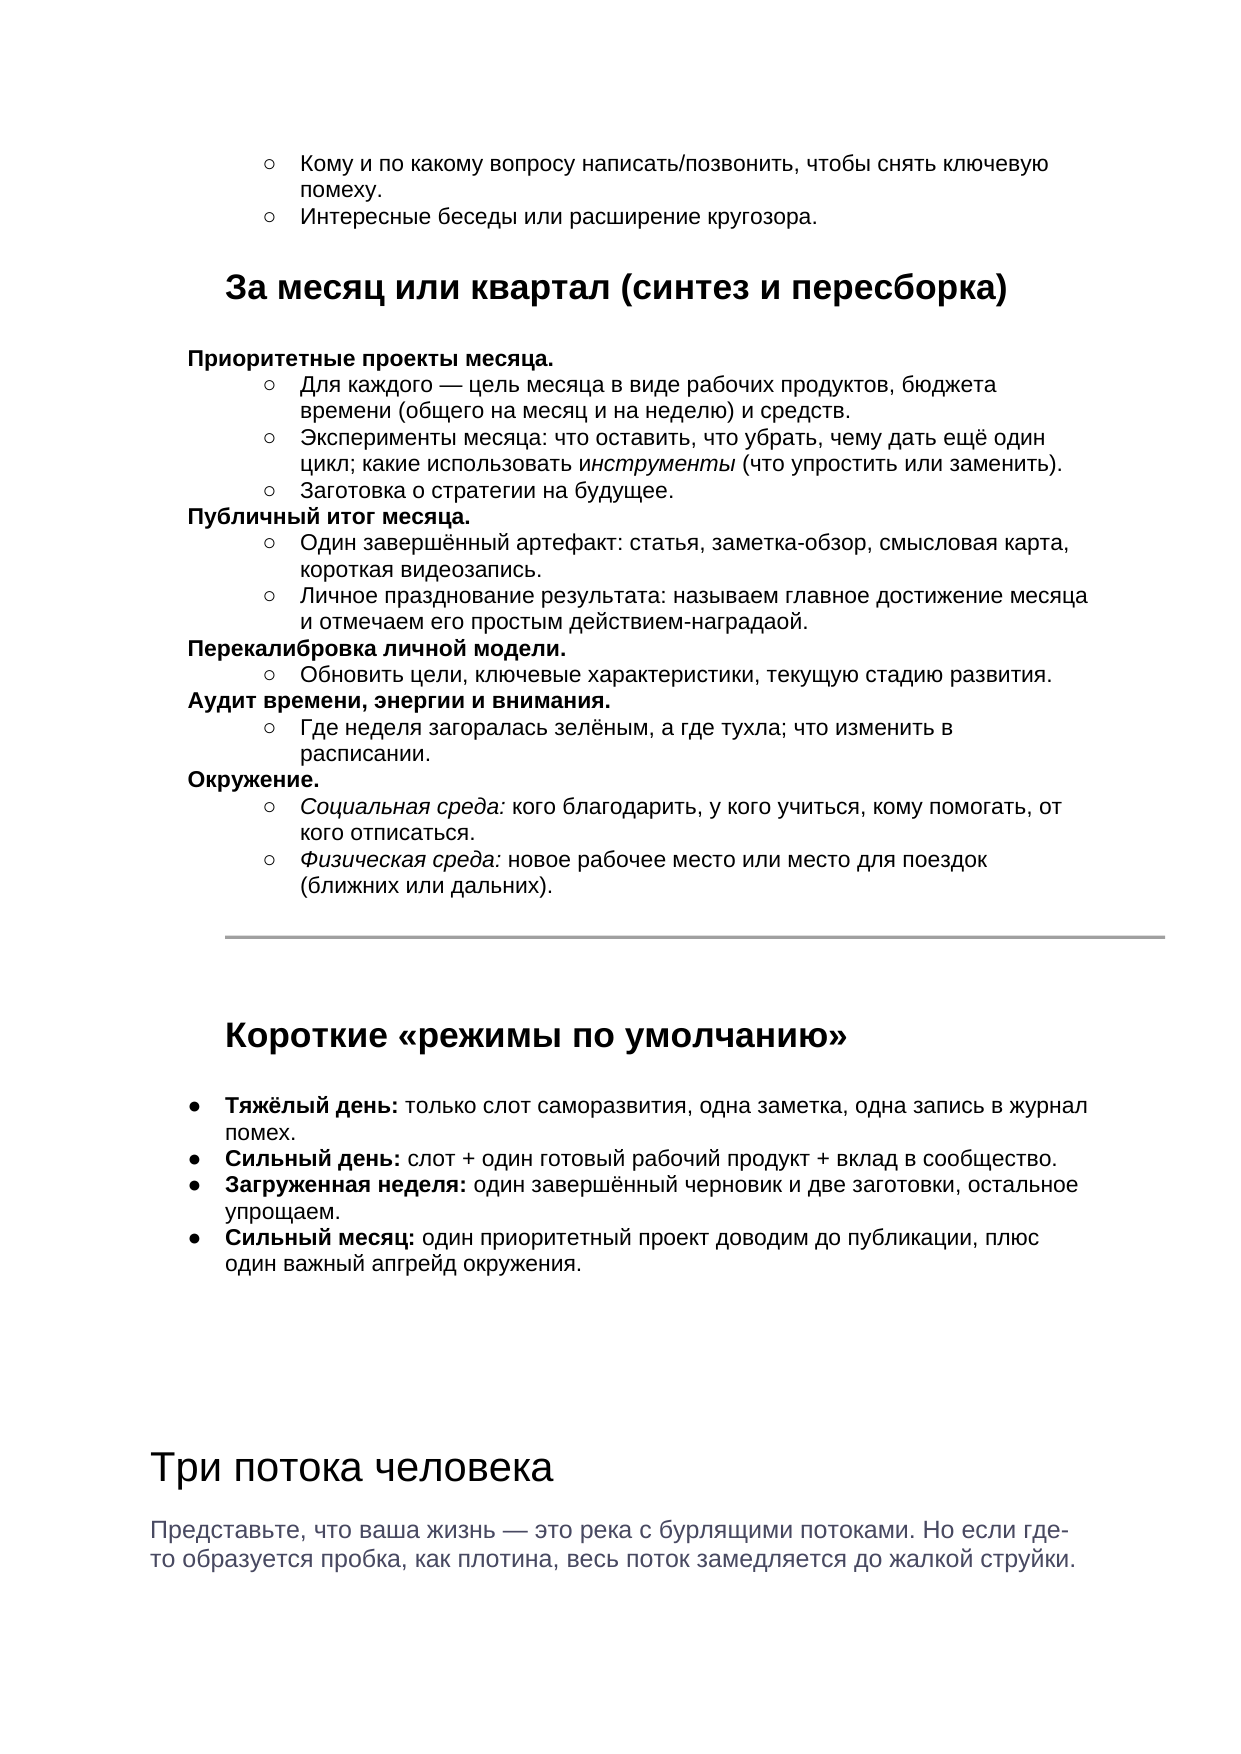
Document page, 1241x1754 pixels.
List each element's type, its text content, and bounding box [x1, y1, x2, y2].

list Кому и по какому вопросу написать/позвонить, чтобы снять ключевую помеху. [262, 150, 1090, 203]
list Сильный месяц: один приоритетный проект доводим до публикации, плюс один важный апгрейд окружения. [187, 1224, 1090, 1277]
list Физическая среда: новое рабочее место или место для поездок (ближних или дальних). [262, 846, 1090, 898]
list Эксперименты месяца: что оставить, что убрать, чему дать ещё один цикл; какие использовать инструменты (что упростить или заменить). [262, 424, 1090, 477]
list Аудит времени, энергии и внимания. [187, 687, 1090, 714]
list Приоритетные проекты месяца. [187, 345, 1090, 371]
list Обновить цели, ключевые характеристики, текущую стадию развития. [262, 661, 1090, 687]
list Где неделя загоралась зелёным, а где тухла; что изменить в расписании. [262, 714, 1090, 766]
list Публичный итог месяца. [187, 503, 1090, 529]
list Для каждого — цель месяца в виде рабочих продуктов, бюджета времени (общего на месяц и на неделю) и средств. [262, 371, 1090, 424]
list Окружение. [187, 766, 1090, 793]
list Интересные беседы или расширение кругозора. [262, 203, 1090, 229]
subtitle Короткие «режимы по умолчанию» [225, 1014, 1090, 1055]
subtitle За месяц или квартал (синтез и пересборка) [225, 267, 1090, 307]
list Один завершённый артефакт: статья, заметка‑обзор, смысловая карта, короткая видеозапись. [262, 529, 1090, 582]
list Перекалибровка личной модели. [187, 635, 1090, 661]
list Сильный день: слот + один готовый рабочий продукт + вклад в сообщество. [187, 1145, 1090, 1171]
list Тяжёлый день: только слот саморазвития, одна заметка, одна запись в журнал помех. [187, 1092, 1090, 1145]
subtitle Три потока человека [150, 1442, 1090, 1490]
list Социальная среда: кого благодарить, у кого учиться, кому помогать, от кого отписаться. [262, 793, 1090, 846]
list Загруженная неделя: один завершённый черновик и две заготовки, остальное упрощаем. [187, 1171, 1090, 1224]
list Заготовка о стратегии на будущее. [262, 477, 1090, 503]
list Личное празднование результата: называем главное достижение месяца и отмечаем его простым действием‑наградаой. [262, 582, 1090, 635]
